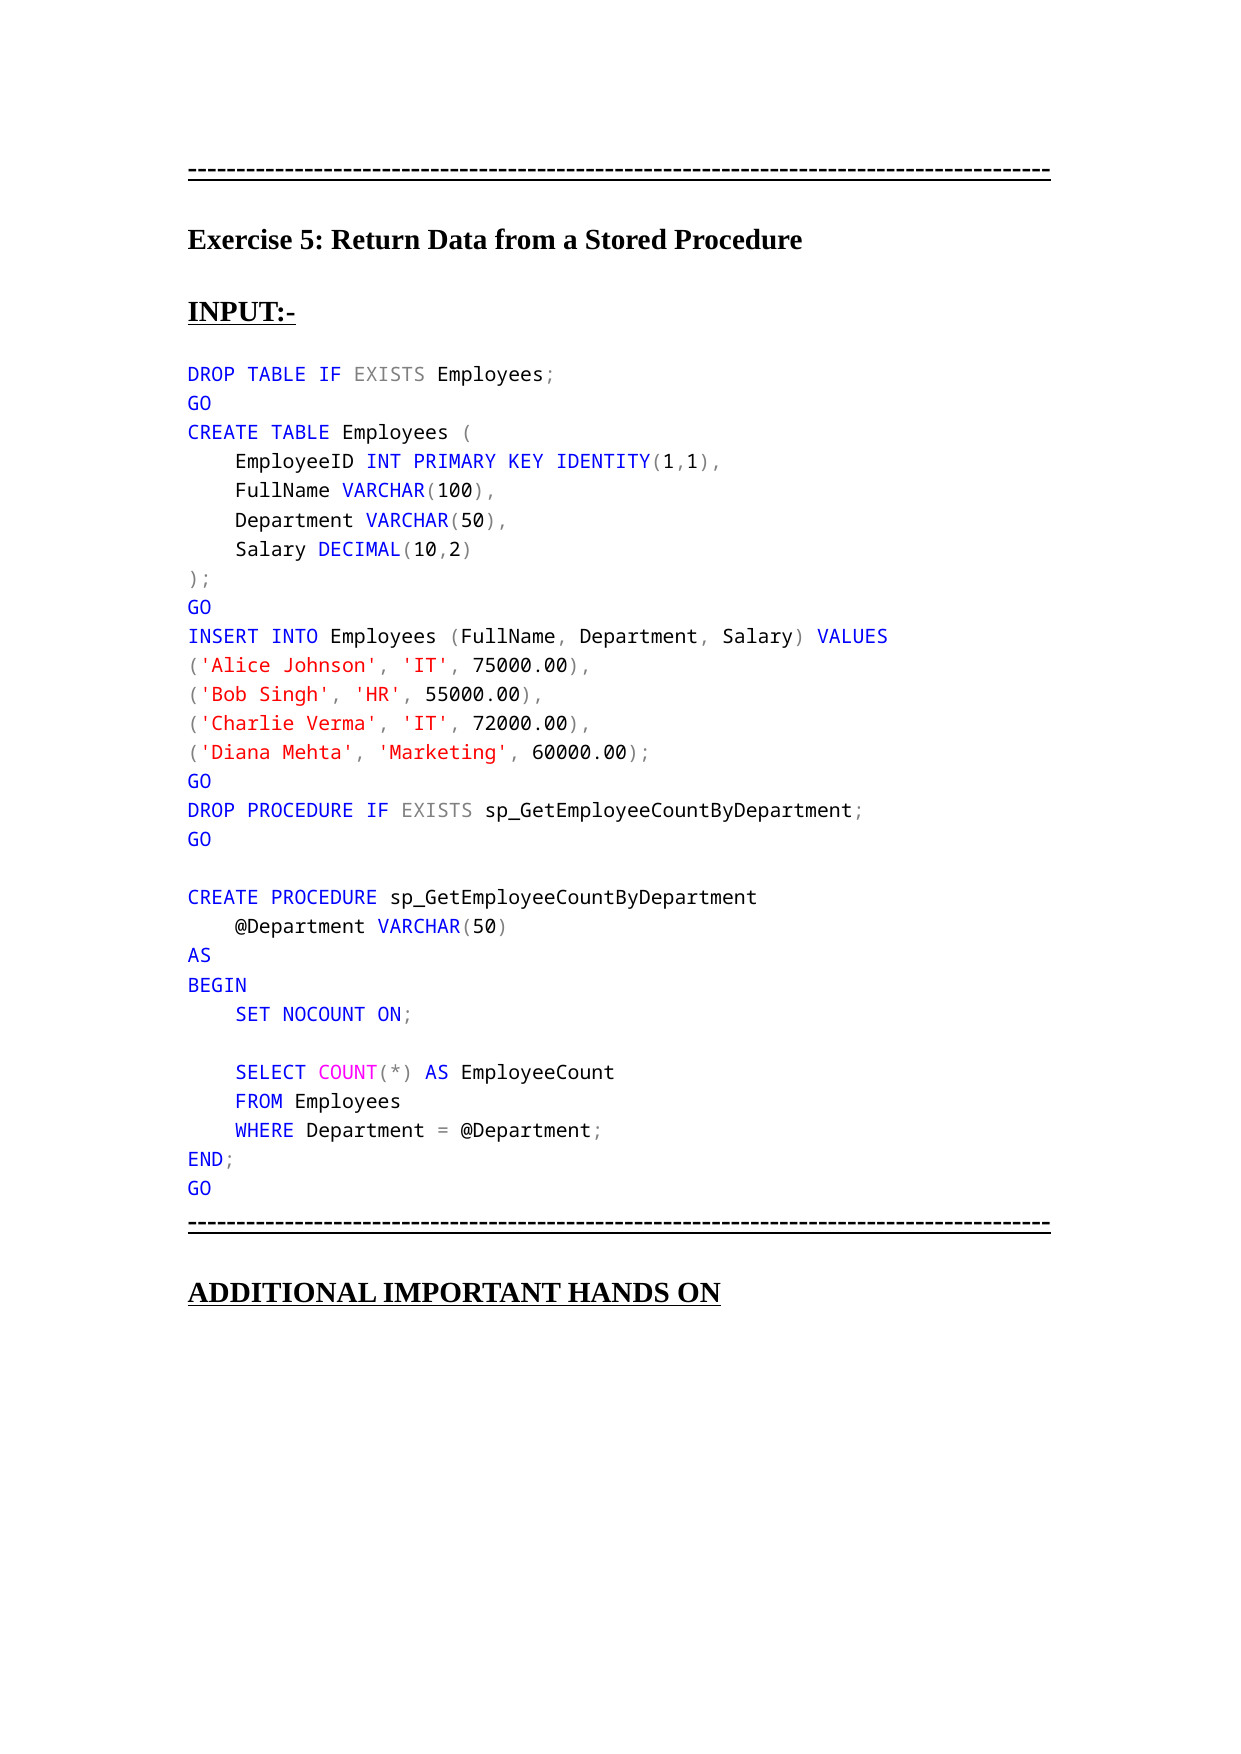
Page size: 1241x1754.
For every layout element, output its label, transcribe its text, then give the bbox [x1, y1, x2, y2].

text GO [187, 389, 1053, 417]
text ); [187, 564, 1053, 591]
text END; [187, 1145, 1053, 1172]
text ('Charlie Verma', 'IT', 72000.00), [187, 709, 1053, 736]
text SELECT COUNT(*) AS EmployeeCount [187, 1058, 1053, 1085]
text GO [187, 593, 1053, 620]
text ('Bob Singh', 'HR', 55000.00), [187, 680, 1053, 707]
text BEGIN [187, 971, 1053, 998]
text AS [187, 942, 1053, 969]
text ('Diana Mehta', 'Marketing', 60000.00); [187, 738, 1053, 765]
text INSERT INTO Employees (FullName, Department, Salary) VALUES [187, 622, 1053, 649]
text FullName VARCHAR(100), [187, 477, 1053, 504]
text DROP TABLE IF EXISTS Employees; [187, 361, 1053, 387]
text ----------------------------------------------------------------------------------------- ADDITIONAL IMPORTANT HANDS ON [187, 1203, 1053, 1376]
text Department VARCHAR(50), [187, 506, 1053, 533]
text FROM Employees [187, 1087, 1053, 1114]
text @Department VARCHAR(50) [187, 913, 1053, 940]
text GO [187, 767, 1053, 794]
text Salary DECIMAL(10,2) [187, 535, 1053, 562]
text ('Alice Johnson', 'IT', 75000.00), [187, 651, 1053, 678]
text CREATE TABLE Employees ( [187, 419, 1053, 446]
text DROP PROCEDURE IF EXISTS sp_GetEmployeeCountByDepartment; [187, 796, 1053, 823]
text GO [187, 1174, 1053, 1201]
text WHERE Department = @Department; [187, 1116, 1053, 1143]
text CREATE PROCEDURE sp_GetEmployeeCountByDepartment [187, 884, 1053, 911]
text GO [187, 826, 1053, 852]
text ----------------------------------------------------------------------------------------- Exercise 5: Return Data from a Stored Procedure INPUT:- [187, 150, 1053, 358]
text EmployeeID INT PRIMARY KEY IDENTITY(1,1), [187, 448, 1053, 475]
text SET NOCOUNT ON; [187, 1000, 1053, 1027]
